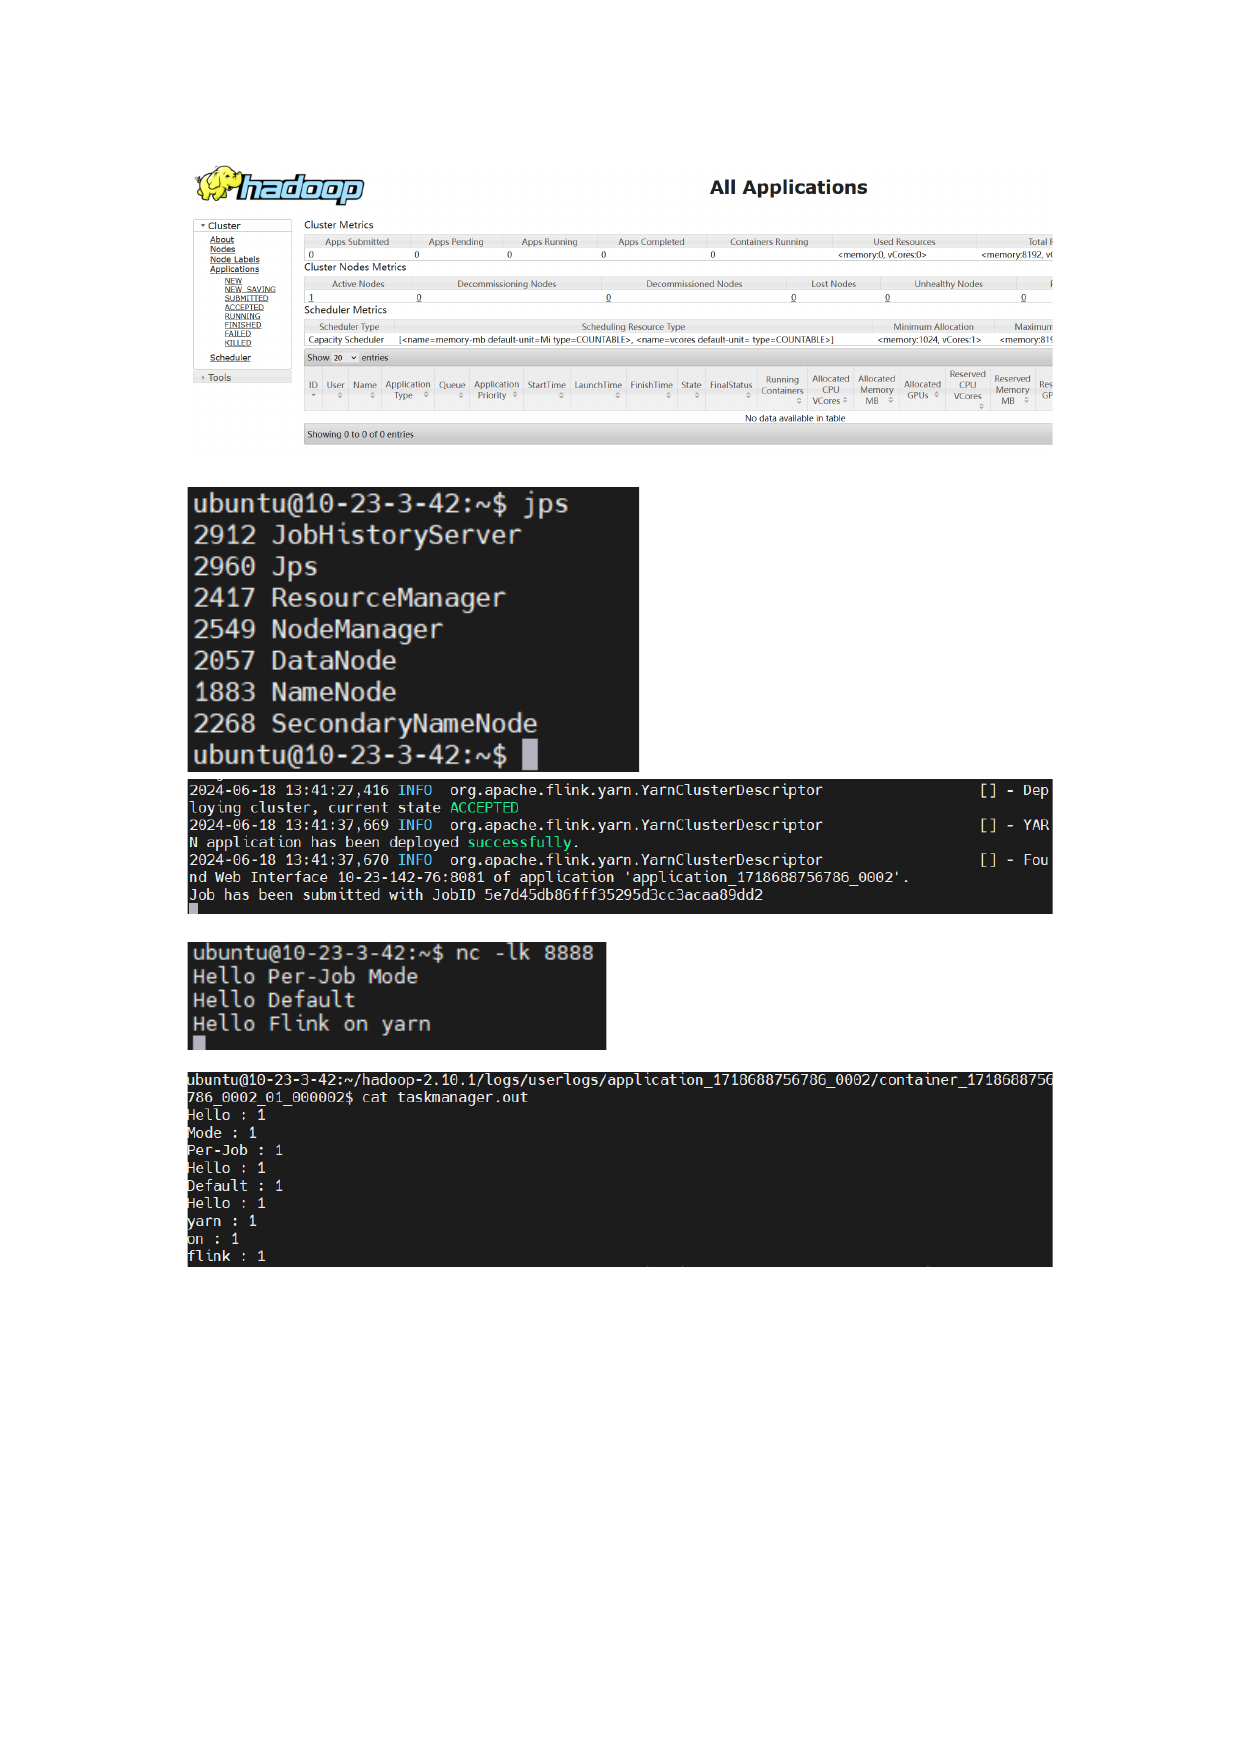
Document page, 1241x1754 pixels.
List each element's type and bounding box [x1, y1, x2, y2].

picture [187, 162, 1053, 461]
picture [187, 942, 607, 1050]
picture [187, 487, 640, 772]
picture [187, 1072, 1053, 1267]
picture [187, 779, 1053, 914]
